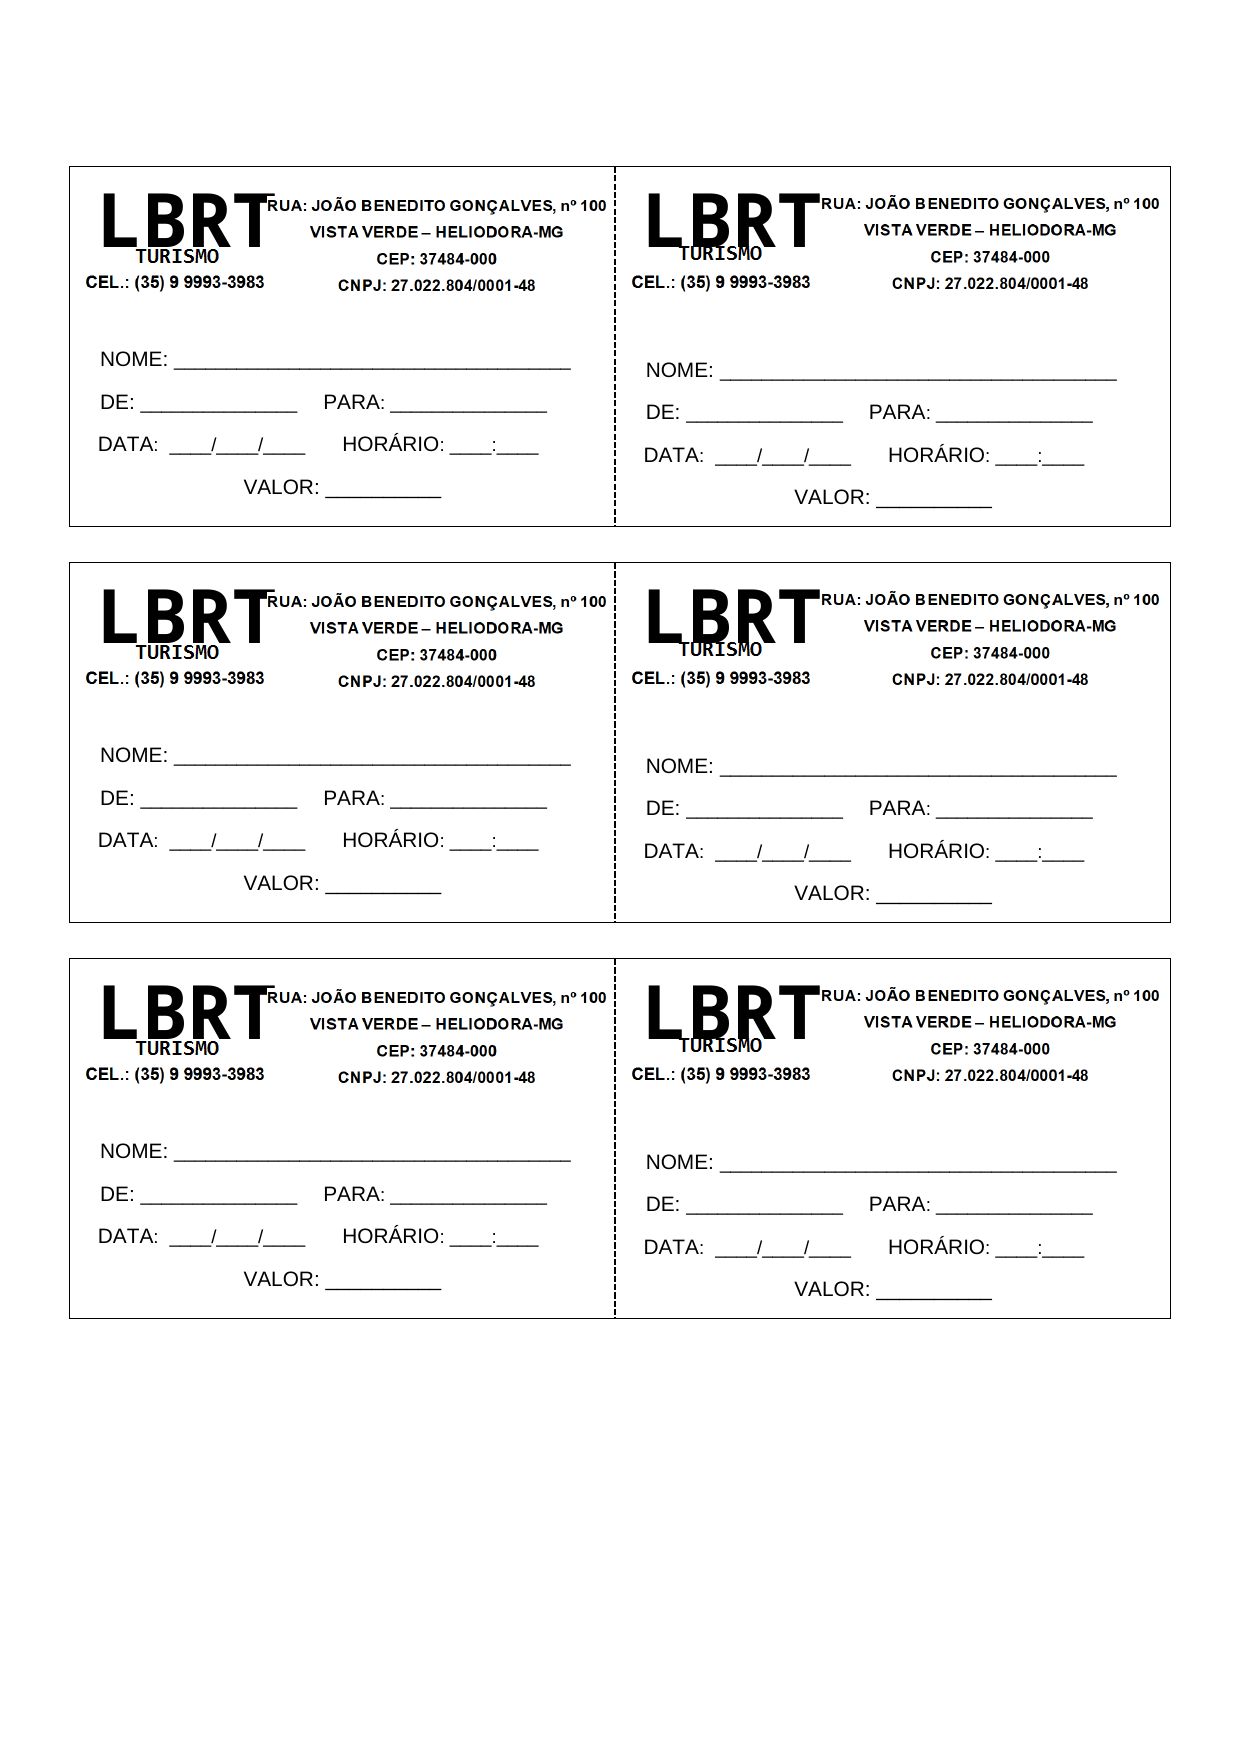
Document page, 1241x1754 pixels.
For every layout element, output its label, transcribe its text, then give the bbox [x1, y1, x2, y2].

picture [78, 196, 608, 310]
table_header LBRT NOME: ______________________________________ DE: _______________ PARA: _______________ DATA: ____/____/____ HORÁRIO: ____:____ VALOR: __________ [615, 563, 1170, 922]
picture [78, 592, 608, 706]
table_header LBRT NOME: ______________________________________ DE: _______________ PARA: _______________ DATA: ____/____/____ HORÁRIO: ____:____ VALOR: __________ [70, 167, 615, 526]
picture [623, 590, 1161, 706]
table_header LBRT NOME: ______________________________________ DE: _______________ PARA: _______________ DATA: ____/____/____ HORÁRIO: ____:____ VALOR: __________ [615, 959, 1170, 1318]
picture [78, 988, 608, 1102]
picture [623, 194, 1161, 310]
table_header LBRT NOME: ______________________________________ DE: _______________ PARA: _______________ DATA: ____/____/____ HORÁRIO: ____:____ VALOR: __________ [615, 167, 1170, 526]
picture [623, 986, 1161, 1102]
table_header LBRT NOME: ______________________________________ DE: _______________ PARA: _______________ DATA: ____/____/____ HORÁRIO: ____:____ VALOR: __________ [70, 563, 615, 922]
table_header LBRT NOME: ______________________________________ DE: _______________ PARA: _______________ DATA: ____/____/____ HORÁRIO: ____:____ VALOR: __________ [70, 959, 615, 1318]
